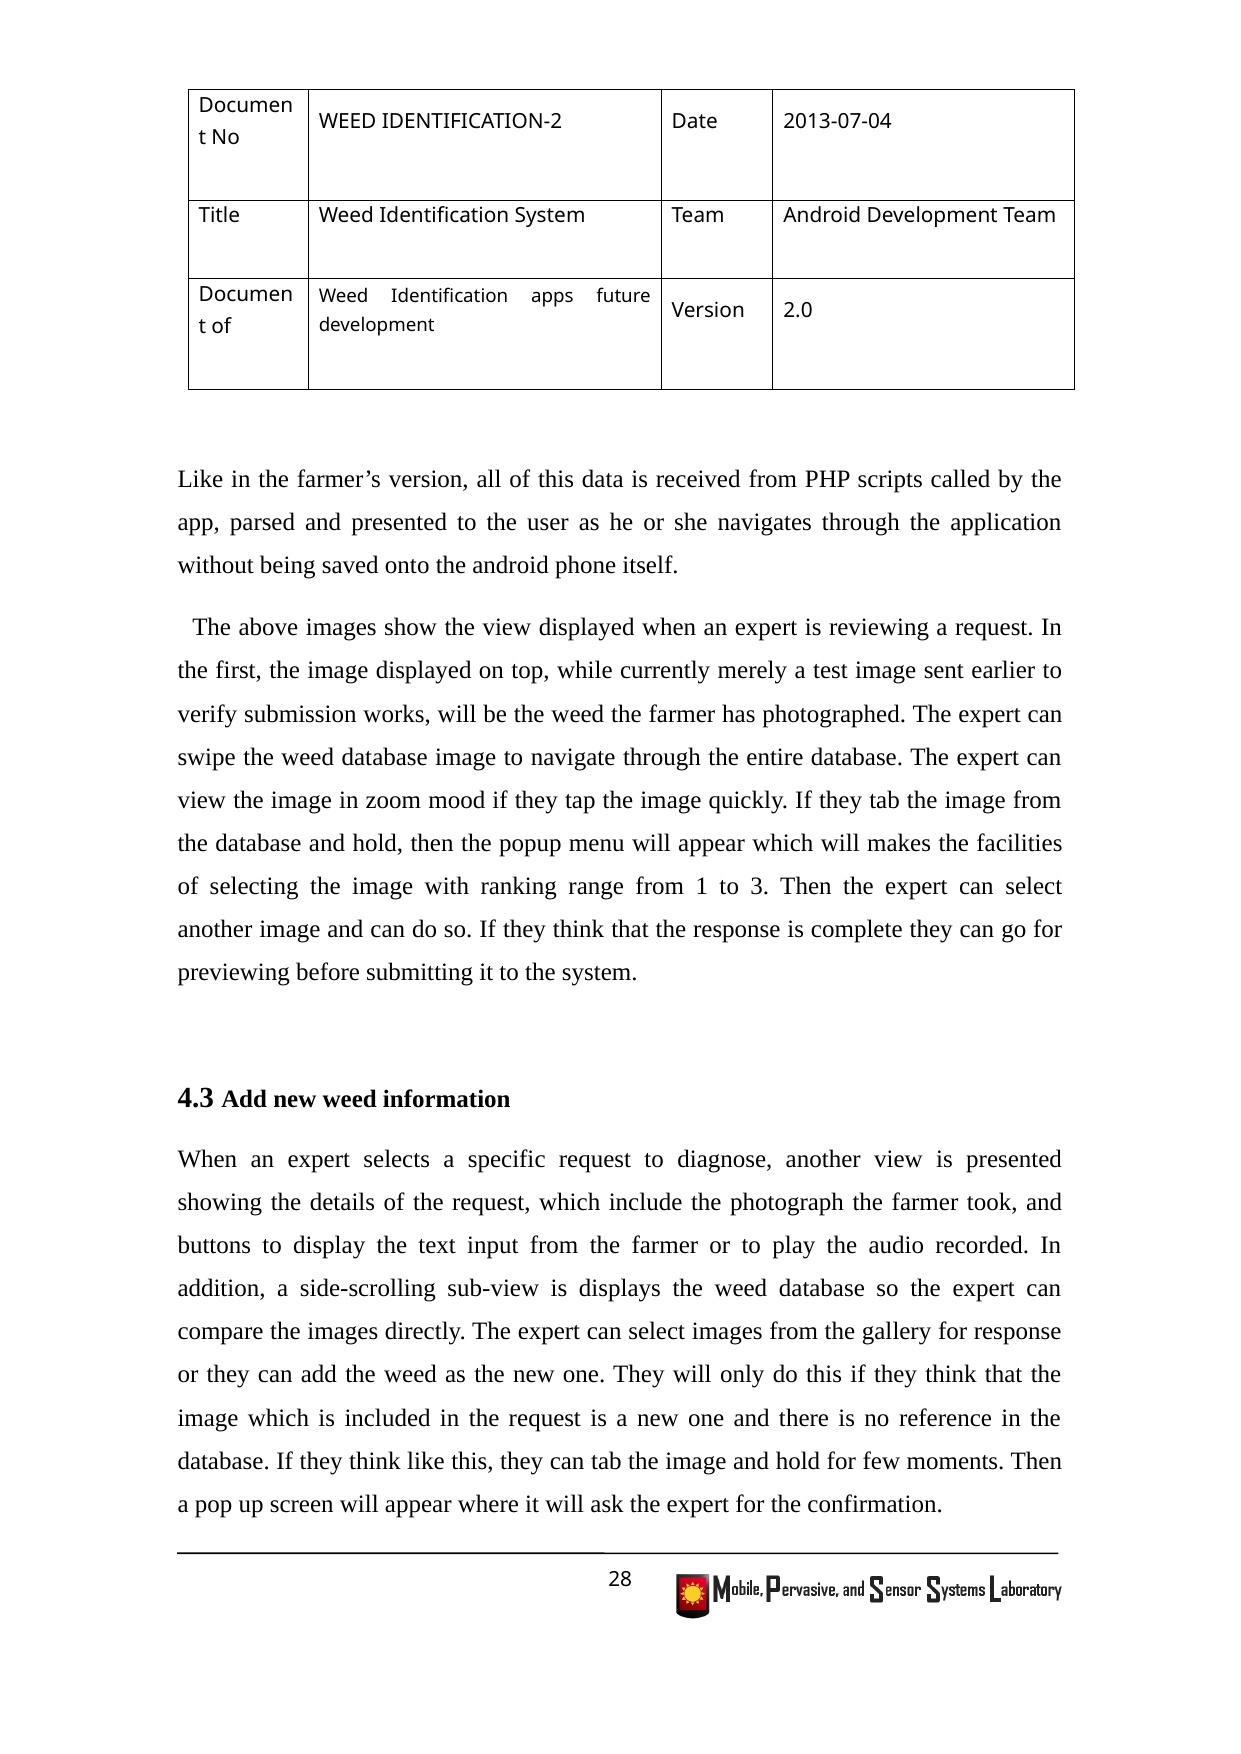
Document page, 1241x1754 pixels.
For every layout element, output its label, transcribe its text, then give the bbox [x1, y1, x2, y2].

text When an expert selects a specific request to diagnose, another view is presented showing the details of the request, which include the photograph the farmer took, and buttons to display the text input from the farmer or to play the audio recorded. In addition, a side-scrolling sub-view is displays the weed database so the expert can compare the images directly. The expert can select images from the gallery for response or they can add the weed as the new one. They will only do this if they think that the image which is included in the request is a new one and there is no reference in the database. If they think like this, they can tab the image and hold for few moments. Then a pop up screen will appear where it will ask the expert for the confirmation. [177, 1139, 1063, 1522]
picture [667, 1563, 1064, 1627]
text Like in the farmer’s version, all of this data is received from PHP scripts called by the app, parsed and presented to the user as he or she navigates through the application without being saved onto the android phone itself. [177, 459, 1063, 583]
subtitle Add new weed information [177, 1078, 1063, 1116]
text The above images show the view displayed when an expert is reviewing a request. In the first, the image displayed on top, while currently merely a test image sent earlier to verify submission works, will be the weed the farmer has photographed. The expert can swipe the weed database image to navigate through the entire database. The expert can view the image in zoom mood if they tap the image quickly. If they tab the image from the database and hold, then the popup menu will appear which will makes the facilities of selecting the image with ranking range from 1 to 3. Then the expert can select another image and can do so. If they think that the response is complete they can go for previewing before submitting it to the system. [177, 608, 1063, 991]
